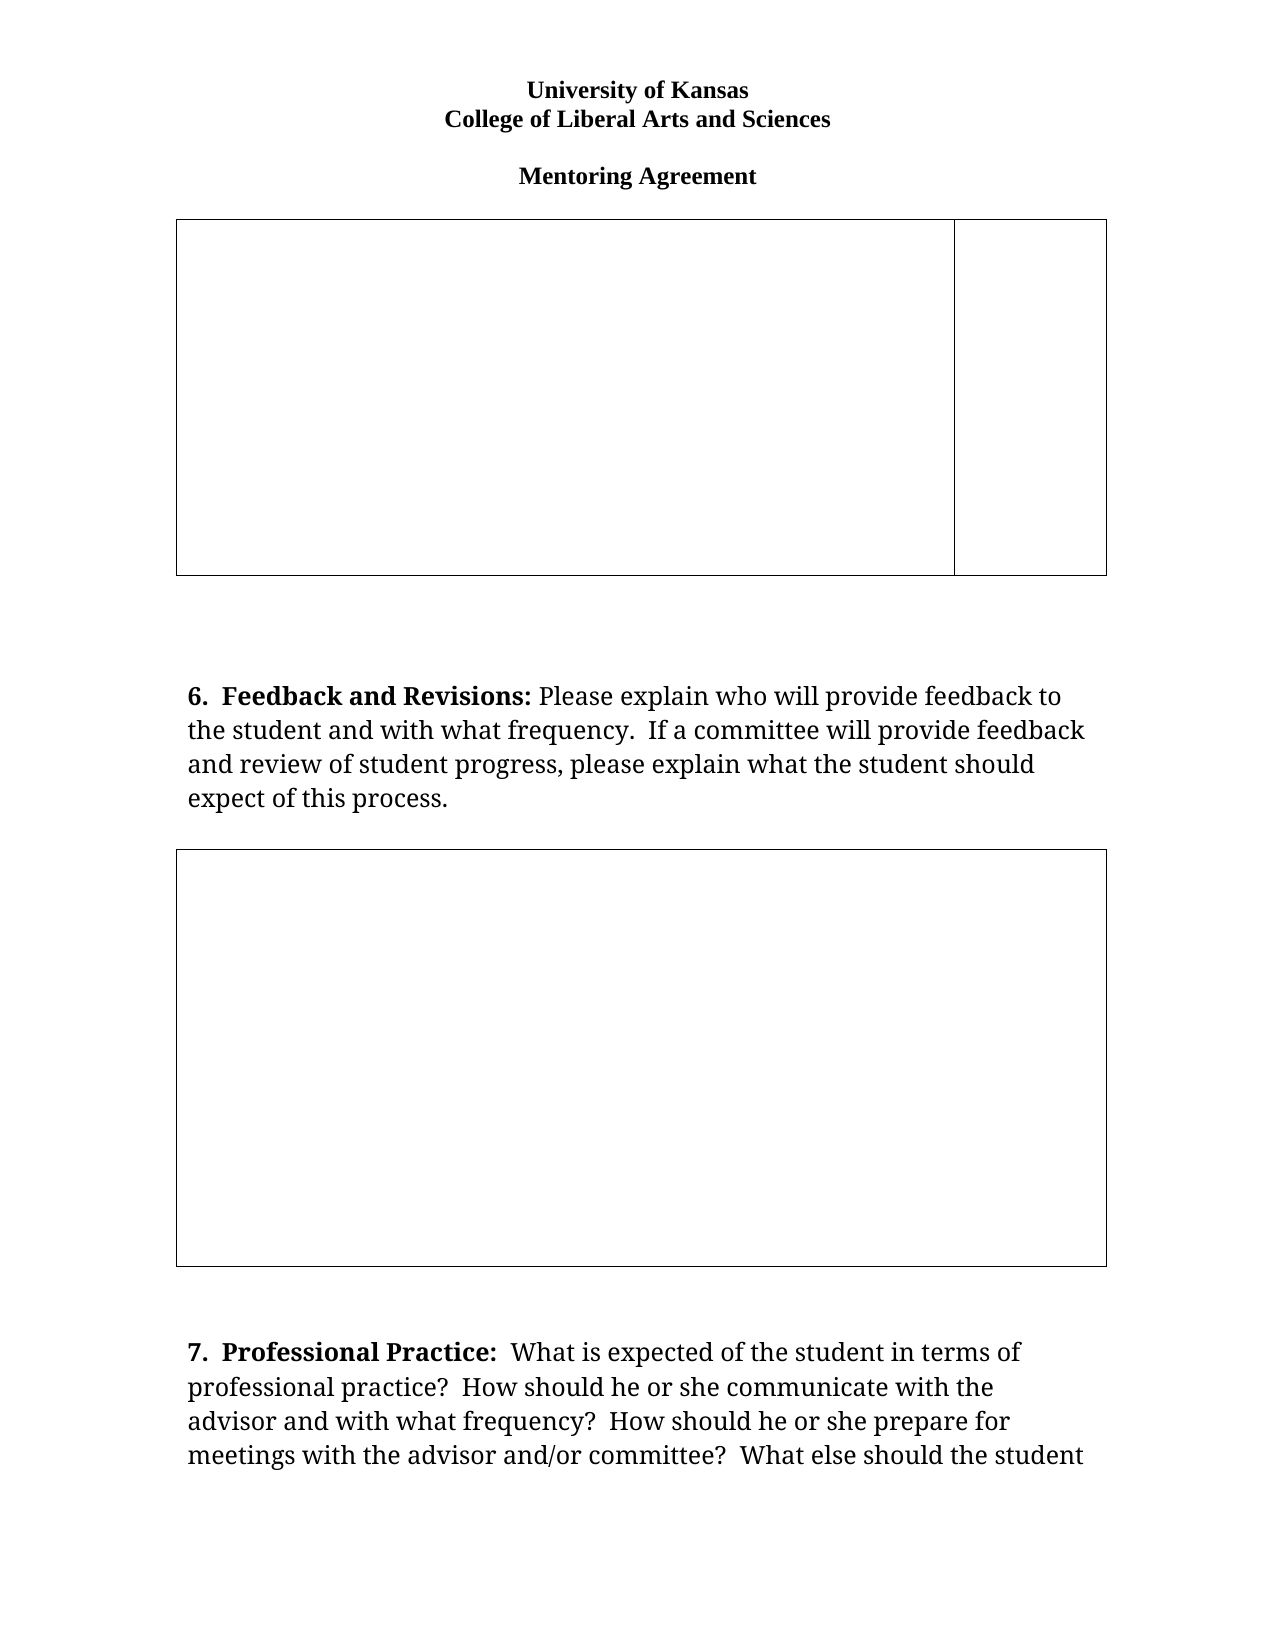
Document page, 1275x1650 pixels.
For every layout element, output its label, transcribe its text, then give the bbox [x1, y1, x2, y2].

table_cell [955, 220, 1106, 575]
text 6. Feedback and Revisions: Please explain who will provide feedback to the student and with what frequency. If a committee will provide feedback and review of student progress, please explain what the student should expect of this process. [187, 678, 1087, 815]
table_header [177, 850, 1106, 1266]
table_cell [177, 220, 954, 575]
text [187, 1335, 1087, 1471]
